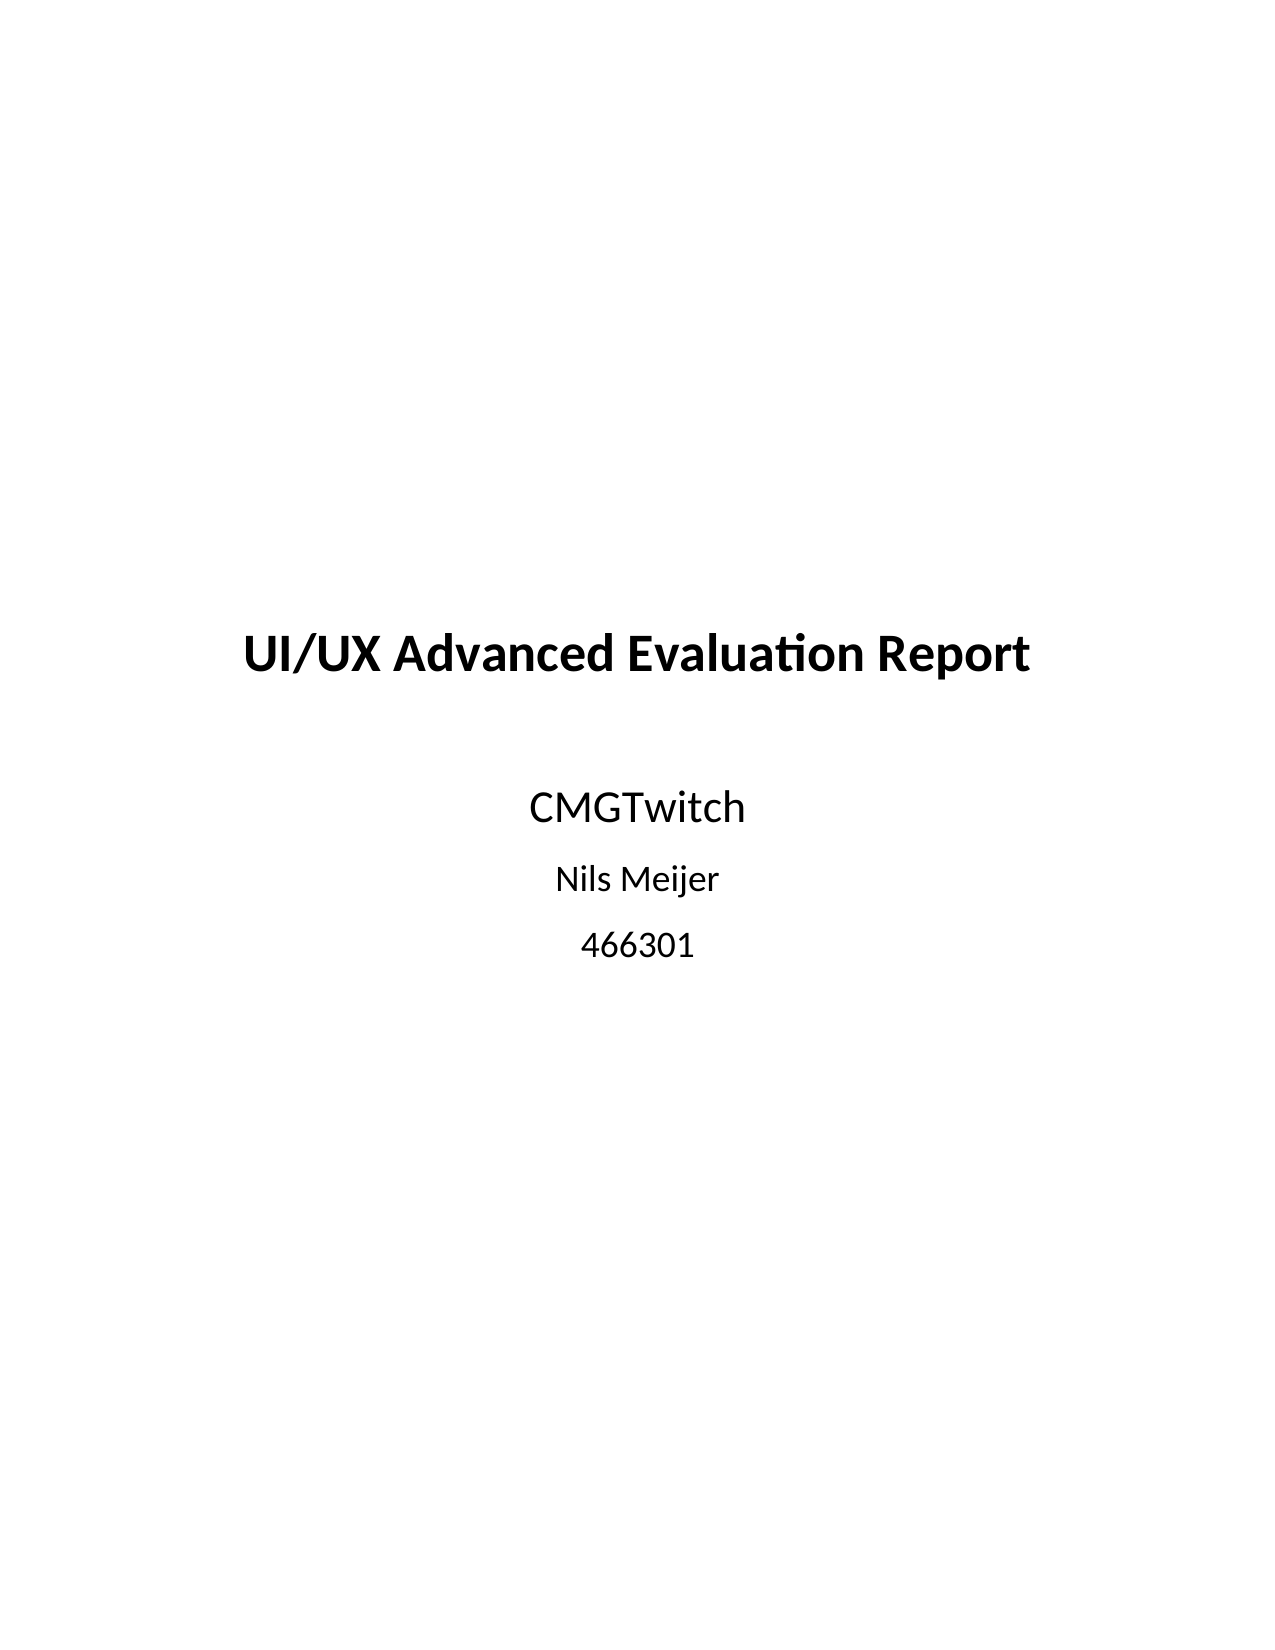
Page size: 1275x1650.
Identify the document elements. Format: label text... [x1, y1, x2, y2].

text CMGTwitch [150, 778, 1125, 834]
text Nils Meijer [150, 855, 1125, 901]
text 466301 [150, 921, 1125, 967]
text UI/UX Advanced Evaluation Report [150, 619, 1125, 685]
